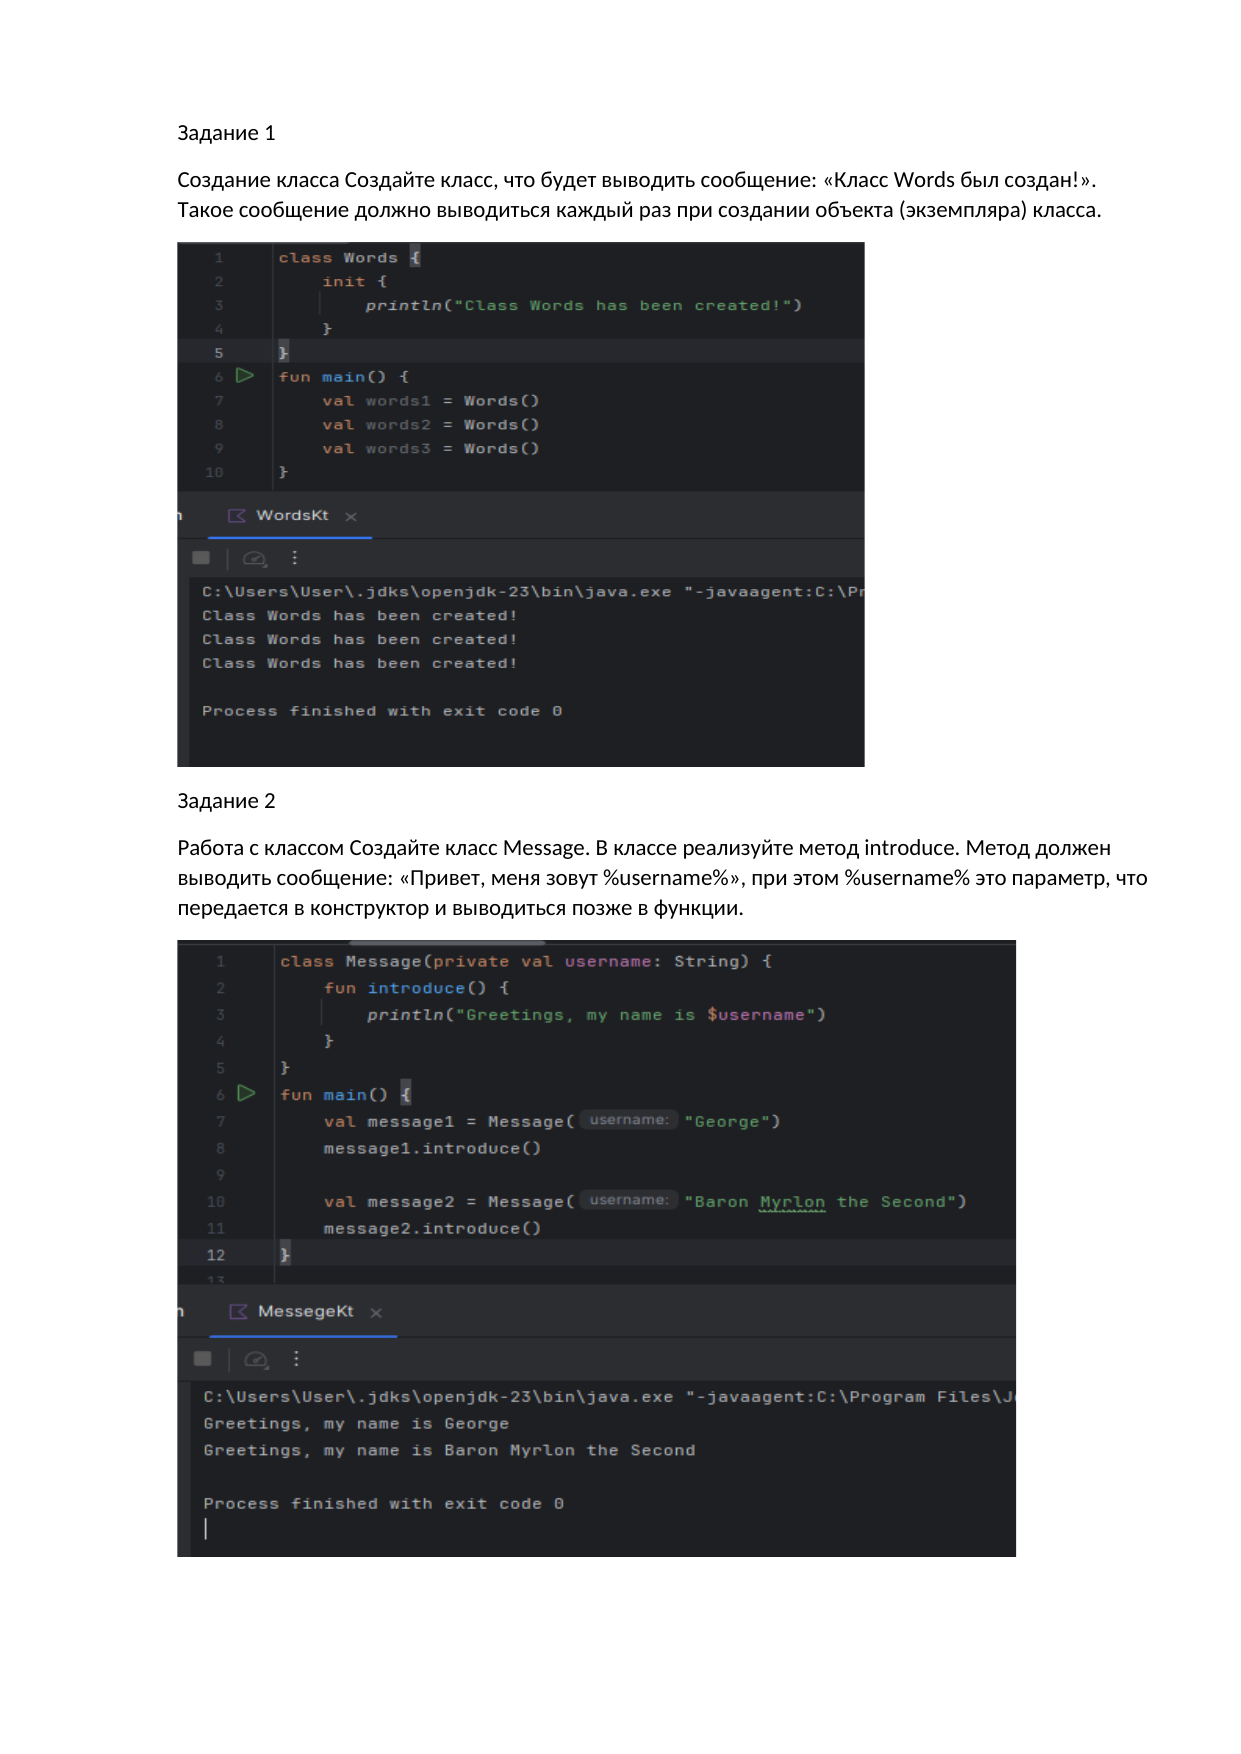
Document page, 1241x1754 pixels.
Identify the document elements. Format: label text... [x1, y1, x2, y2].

picture [177, 940, 1017, 1557]
picture [177, 242, 865, 767]
text Работа с классом Создайте класс Message. В классе реализуйте метод introduce. Метод должен выводить сообщение: «Привет, меня зовут %username%», при этом %username% это параметр, что передается в конструктор и выводиться позже в функции. [177, 833, 1152, 921]
text Задание 2 [177, 786, 1152, 814]
text Задание 1 [177, 118, 1152, 146]
text Создание класса Создайте класс, что будет выводить сообщение: «Класс Words был создан!». Такое сообщение должно выводиться каждый раз при создании объекта (экземпляра) класса. [177, 165, 1152, 223]
